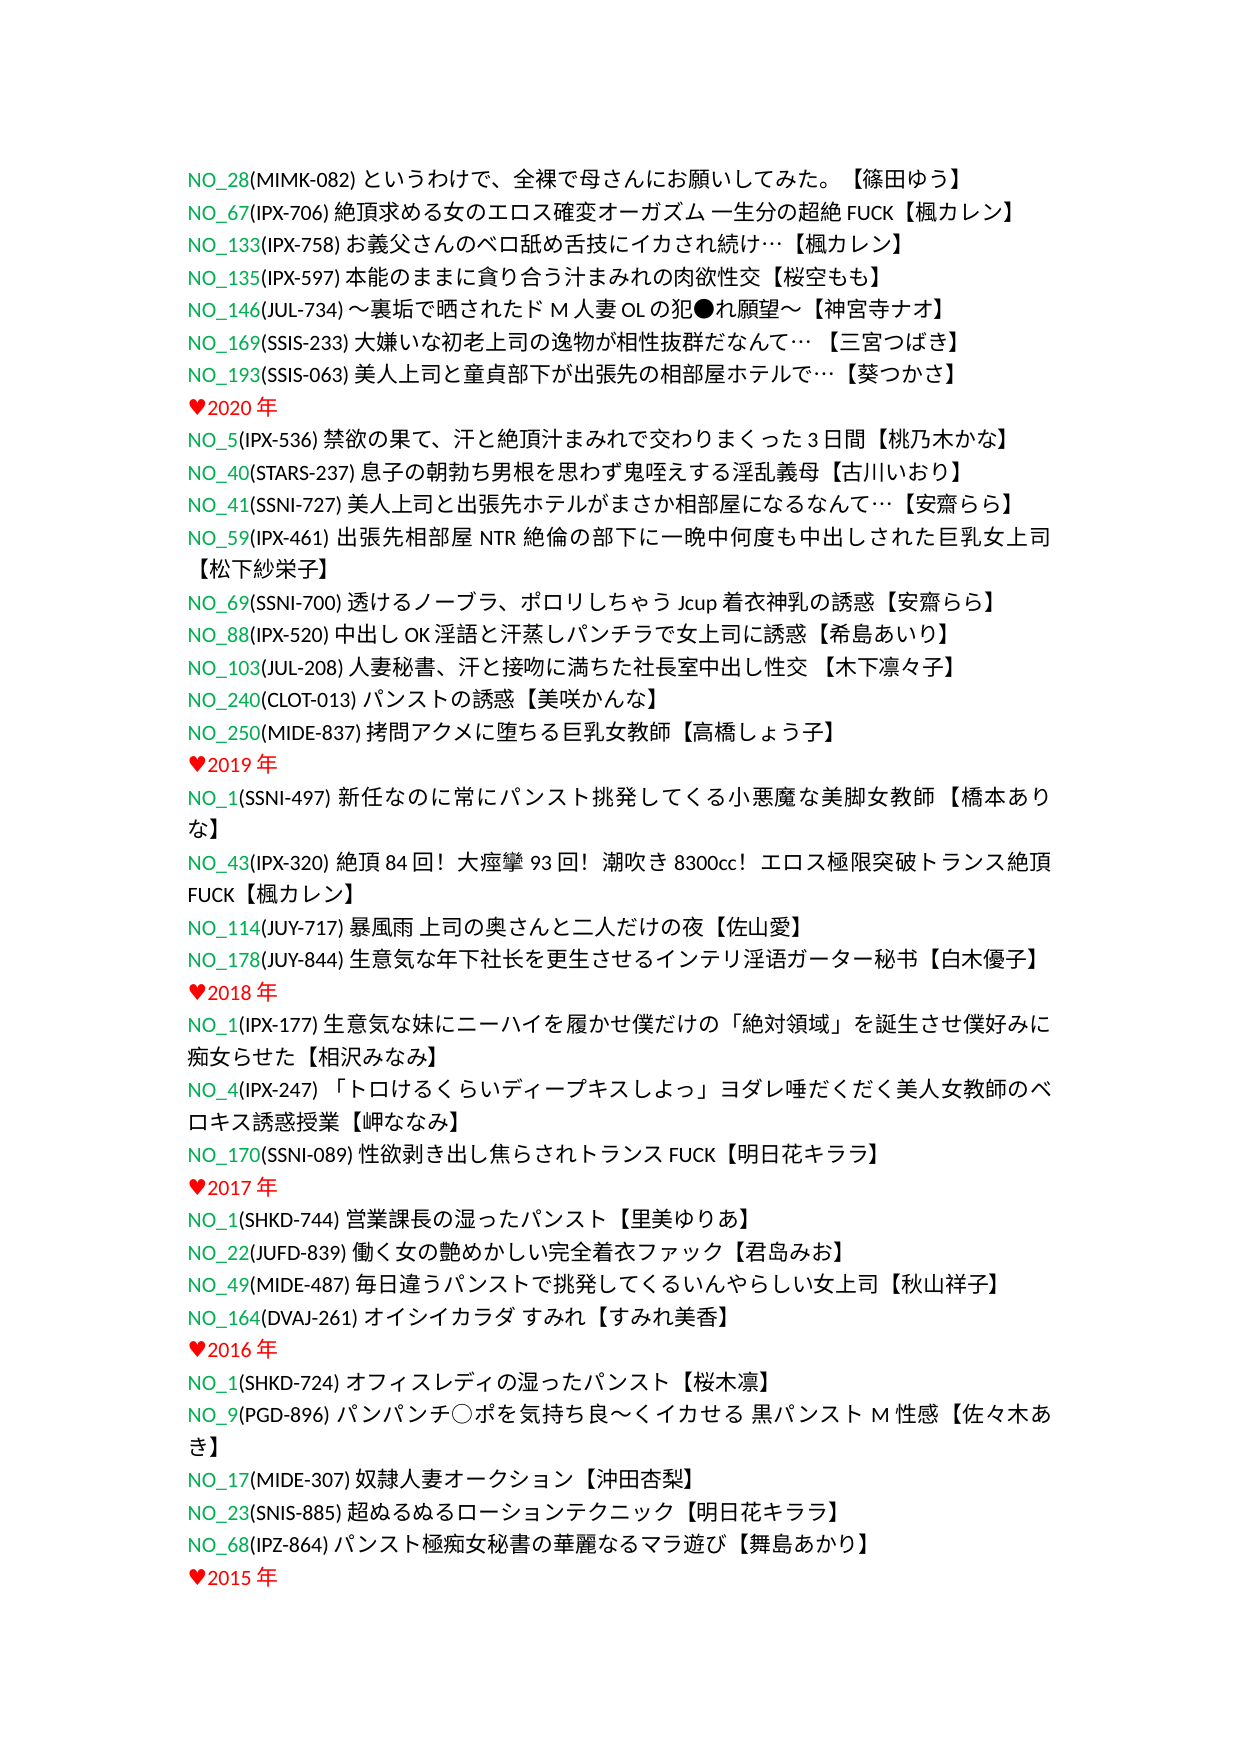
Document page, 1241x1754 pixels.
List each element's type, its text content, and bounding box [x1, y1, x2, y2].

text NO_28(MIMK-082) というわけで、全裸で母さんにお願いしてみた。【篠田ゆう】 [187, 162, 1053, 194]
text NO_59(IPX-461) 出張先相部屋NTR 絶倫の部下に一晩中何度も中出しされた巨乳女上司【松下紗栄子】 [187, 519, 1053, 584]
text NO_114(JUY-717) 暴風雨 上司の奥さんと二人だけの夜【佐山愛】 [187, 909, 1053, 942]
text ♥2018年 [187, 974, 1053, 1007]
text NO_17(MIDE-307) 奴隷人妻オークション【沖田杏梨】 [187, 1462, 1053, 1494]
text NO_22(JUFD-839) 働く女の艶めかしい完全着衣ファック【君岛みお】 [187, 1234, 1053, 1267]
text NO_5(IPX-536) 禁欲の果て、汗と絶頂汁まみれで交わりまくった3日間【桃乃木かな】 [187, 422, 1053, 454]
text NO_40(STARS-237) 息子の朝勃ち男根を思わず鬼咥えする淫乱義母【古川いおり】 [187, 454, 1053, 487]
text NO_88(IPX-520) 中出しOK淫語と汗蒸しパンチラで女上司に誘惑【希島あいり】 [187, 617, 1053, 649]
text ♥2019年 [187, 747, 1053, 779]
text NO_170(SSNI-089) 性欲剥き出し焦らされトランスFUCK【明日花キララ】 [187, 1137, 1053, 1169]
text NO_193(SSIS-063) 美人上司と童貞部下が出張先の相部屋ホテルで…【葵つかさ】 [187, 357, 1053, 389]
text NO_250(MIDE-837) 拷問アクメに堕ちる巨乳女教師【高橋しょう子】 [187, 714, 1053, 747]
text NO_4(IPX-247) 「トロけるくらいディープキスしよっ」ヨダレ唾だくだく美人女教師のベロキス誘惑授業【岬ななみ】 [187, 1072, 1053, 1137]
text NO_49(MIDE-487) 毎日違うパンストで挑発してくるいんやらしい女上司【秋山祥子】 [187, 1267, 1053, 1299]
text NO_178(JUY-844) 生意気な年下社长を更生させるインテリ淫语ガーター秘书【白木優子】 [187, 942, 1053, 974]
text NO_41(SSNI-727) 美人上司と出張先ホテルがまさか相部屋になるなんて…【安齋らら】 [187, 487, 1053, 519]
text NO_1(SHKD-744) 営業課長の湿ったパンスト【里美ゆりあ】 [187, 1202, 1053, 1234]
text ♥2017年 [187, 1169, 1053, 1202]
text NO_43(IPX-320) 絶頂84回！大痙攣93回！潮吹き8300cc！エロス極限突破トランス絶頂FUCK【楓カレン】 [187, 844, 1053, 909]
text NO_67(IPX-706) 絶頂求める女のエロス確変オーガズム 一生分の超絶FUCK【楓カレン】 [187, 194, 1053, 227]
text ♥2015年 [187, 1559, 1053, 1592]
text NO_1(SHKD-724) オフィスレディの湿ったパンスト【桜木凛】 [187, 1364, 1053, 1397]
text NO_146(JUL-734) ～裏垢で晒されたドM人妻OLの犯●れ願望～【神宮寺ナオ】 [187, 292, 1053, 324]
text ♥2020年 [187, 389, 1053, 422]
text NO_23(SNIS-885) 超ぬるぬるローションテクニック【明日花キララ】 [187, 1494, 1053, 1527]
text NO_133(IPX-758) お義父さんのベロ舐め舌技にイカされ続け…【楓カレン】 [187, 227, 1053, 259]
text NO_135(IPX-597) 本能のままに貪り合う汁まみれの肉欲性交【桜空もも】 [187, 259, 1053, 292]
text NO_9(PGD-896) パンパンチ○ポを気持ち良～くイカせる 黒パンストM性感【佐々木あき】 [187, 1397, 1053, 1462]
text NO_69(SSNI-700) 透けるノーブラ、ポロリしちゃうJcup 着衣神乳の誘惑【安齋らら】 [187, 584, 1053, 617]
text NO_68(IPZ-864) パンスト極痴女秘書の華麗なるマラ遊び【舞島あかり】 [187, 1527, 1053, 1559]
text NO_103(JUL-208) 人妻秘書、汗と接吻に満ちた社長室中出し性交 【木下凛々子】 [187, 649, 1053, 682]
text NO_1(IPX-177) 生意気な妹にニーハイを履かせ僕だけの「絶対領域」を誕生させ僕好みに痴女らせた【相沢みなみ】 [187, 1007, 1053, 1072]
text NO_164(DVAJ-261) オイシイカラダ すみれ【すみれ美香】 [187, 1299, 1053, 1332]
text NO_1(SSNI-497) 新任なのに常にパンスト挑発してくる小悪魔な美脚女教師【橋本ありな】 [187, 779, 1053, 844]
text NO_240(CLOT-013) パンストの誘惑【美咲かんな】 [187, 682, 1053, 714]
text ♥2016年 [187, 1332, 1053, 1364]
text NO_169(SSIS-233) 大嫌いな初老上司の逸物が相性抜群だなんて… 【三宮つばき】 [187, 324, 1053, 357]
